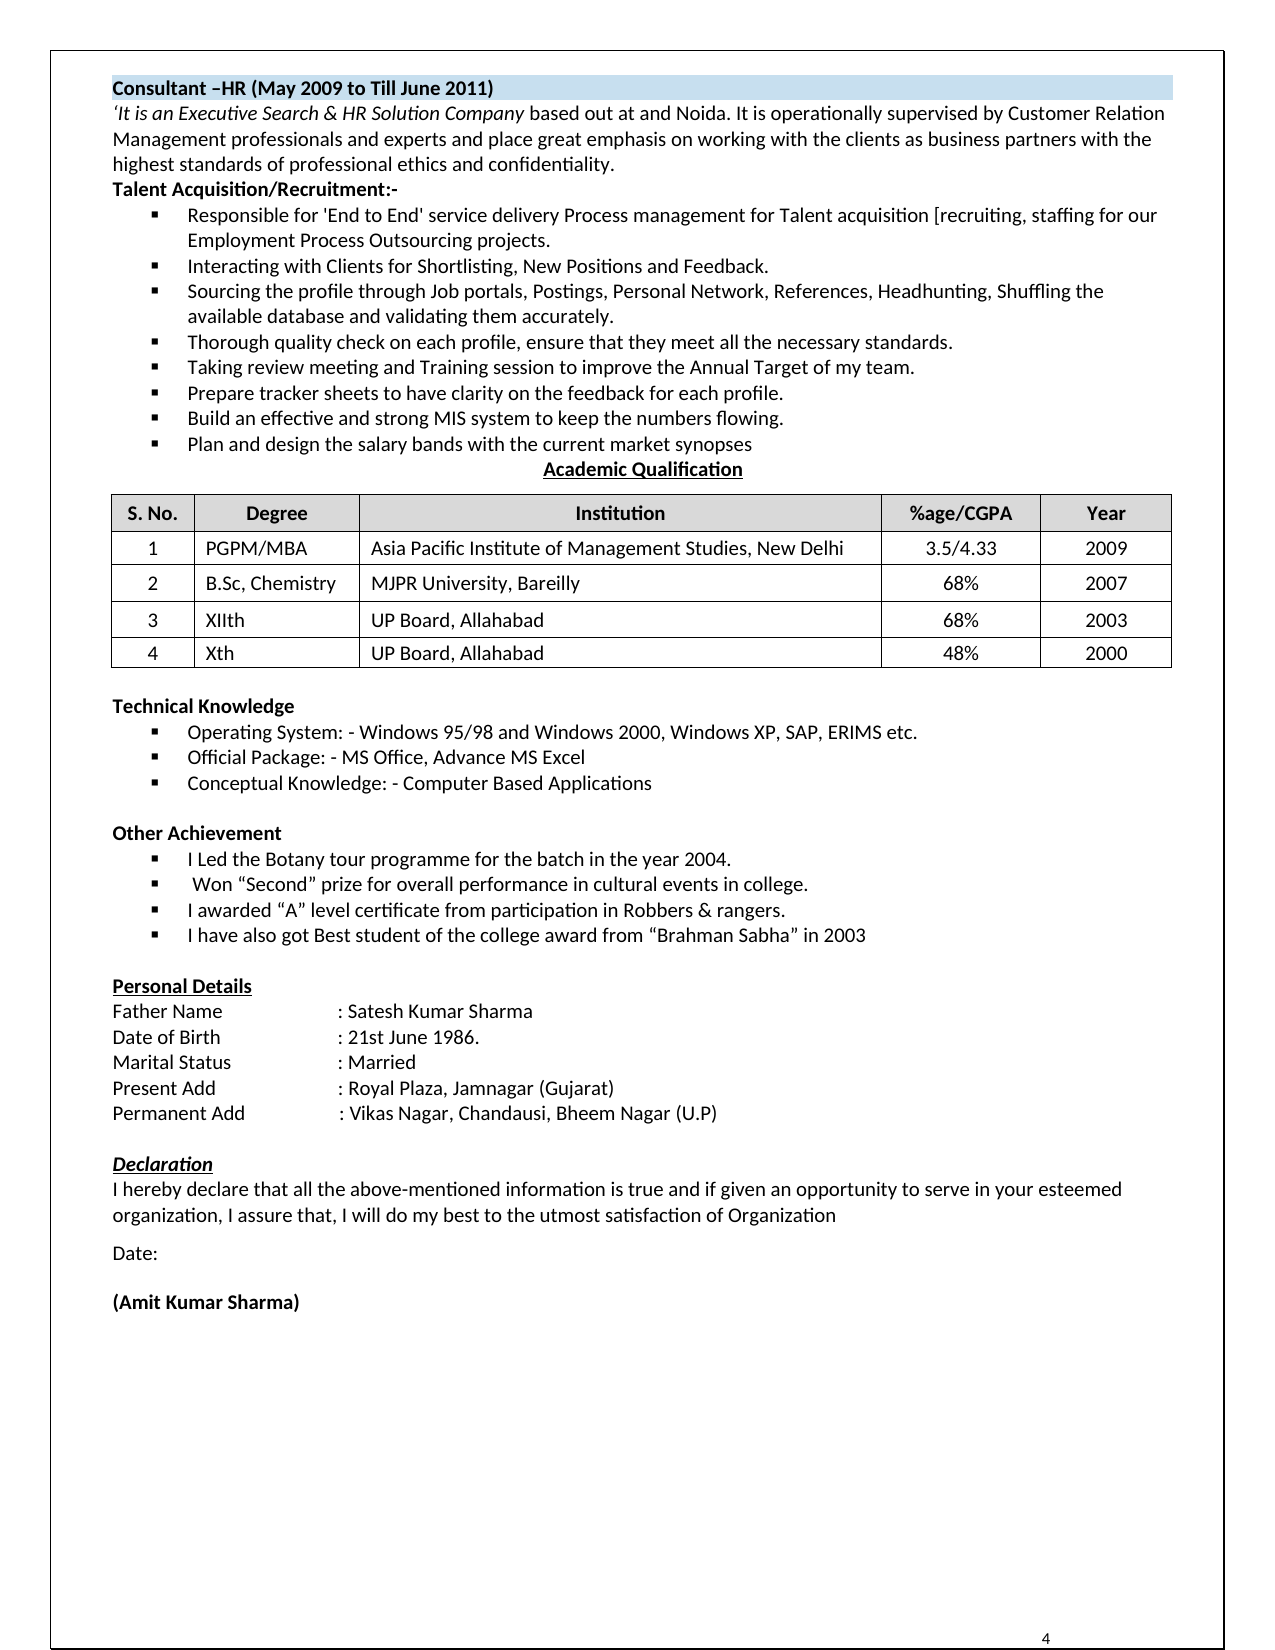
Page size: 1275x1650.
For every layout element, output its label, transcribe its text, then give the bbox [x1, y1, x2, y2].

text (Amit Kumar Sharma) [112, 1289, 1173, 1315]
text Marital Status : Married [112, 1049, 1173, 1075]
table_cell UP Board, Allahabad [360, 602, 881, 637]
list Prepare tracker sheets to have clarity on the feedback for each profile. [150, 380, 1173, 405]
list Won “Second” prize for overall performance in cultural events in college. [150, 871, 1173, 897]
table_cell 2007 [1041, 565, 1171, 601]
table_cell MJPR University, Bareilly [360, 565, 881, 601]
table_cell 4 [112, 638, 194, 667]
table_cell 1 [112, 532, 194, 564]
table_cell 68% [882, 602, 1040, 637]
list Build an effective and strong MIS system to keep the numbers flowing. [150, 405, 1173, 431]
table_header Institution [360, 495, 881, 531]
text Other Achievement [112, 821, 1173, 846]
table_cell 68% [882, 565, 1040, 601]
table_cell 2003 [1041, 602, 1171, 637]
list Interacting with Clients for Shortlisting, New Positions and Feedback. [150, 253, 1173, 278]
list Thorough quality check on each profile, ensure that they meet all the necessary standards. [150, 329, 1173, 354]
subtitle ‘It is an Executive Search & HR Solution Company based out at and Noida. It is operationally supervised by Customer Relation Management professionals and experts and place great emphasis on working with the clients as business partners with the highest standards of professional ethics and confidentiality. [112, 100, 1173, 177]
text Technical Knowledge [112, 693, 1173, 719]
text Present Add : Royal Plaza, Jamnagar (Gujarat) [112, 1075, 1173, 1100]
list Sourcing the profile through Job portals, Postings, Personal Network, References, Headhunting, Shuffling the available database and validating them accurately. [150, 278, 1173, 329]
table_cell 2000 [1041, 638, 1171, 667]
list Conceptual Knowledge: - Computer Based Applications [150, 770, 1173, 795]
list I Led the Botany tour programme for the batch in the year 2004. [150, 846, 1173, 871]
table_header Year [1041, 495, 1171, 531]
table_cell Asia Pacific Institute of Management Studies, New Delhi [360, 532, 881, 564]
table_cell PGPM/MBA [195, 532, 359, 564]
table_header Degree [195, 495, 359, 531]
table_cell B.Sc, Chemistry [195, 565, 359, 601]
list Taking review meeting and Training session to improve the Annual Target of my team. [150, 354, 1173, 380]
list Operating System: - Windows 95/98 and Windows 2000, Windows XP, SAP, ERIMS etc. [150, 719, 1173, 744]
table_header S. No. [112, 495, 194, 531]
table_cell 2009 [1041, 532, 1171, 564]
text Permanent Add : Vikas Nagar, Chandausi, Bheem Nagar (U.P) [112, 1100, 1173, 1126]
list I have also got Best student of the college award from “Brahman Sabha” in 2003 [150, 922, 1173, 948]
table_cell 2 [112, 565, 194, 601]
list Responsible for 'End to End' service delivery Process management for Talent acquisition [recruiting, staffing for our Employment Process Outsourcing projects. [150, 202, 1173, 253]
text Father Name : Satesh Kumar Sharma [112, 998, 1173, 1024]
table_cell 3 [112, 602, 194, 637]
table_header %age/CGPA [882, 495, 1040, 531]
text Date: [112, 1240, 1173, 1265]
text Declaration [112, 1151, 1173, 1176]
table_cell XIIth [195, 602, 359, 637]
list I awarded “A” level certificate from participation in Robbers & rangers. [150, 897, 1173, 922]
text Talent Acquisition/Recruitment:- [112, 177, 1176, 202]
text I hereby declare that all the above-mentioned information is true and if given an opportunity to serve in your esteemed organization, I assure that, I will do my best to the utmost satisfaction of Organization [112, 1176, 1173, 1227]
text Academic Qualification [112, 456, 1173, 482]
list Plan and design the salary bands with the current market synopses [150, 431, 1173, 456]
text Date of Birth : 21st June 1986. [112, 1024, 1173, 1049]
table_cell 3.5/4.33 [882, 532, 1040, 564]
table_cell Xth [195, 638, 359, 667]
table_cell 48% [882, 638, 1040, 667]
text Consultant –HR (May 2009 to Till June 2011) [112, 75, 1173, 100]
table_cell UP Board, Allahabad [360, 638, 881, 667]
list Official Package: - MS Office, Advance MS Excel [150, 744, 1173, 770]
text Personal Details [112, 973, 1173, 998]
